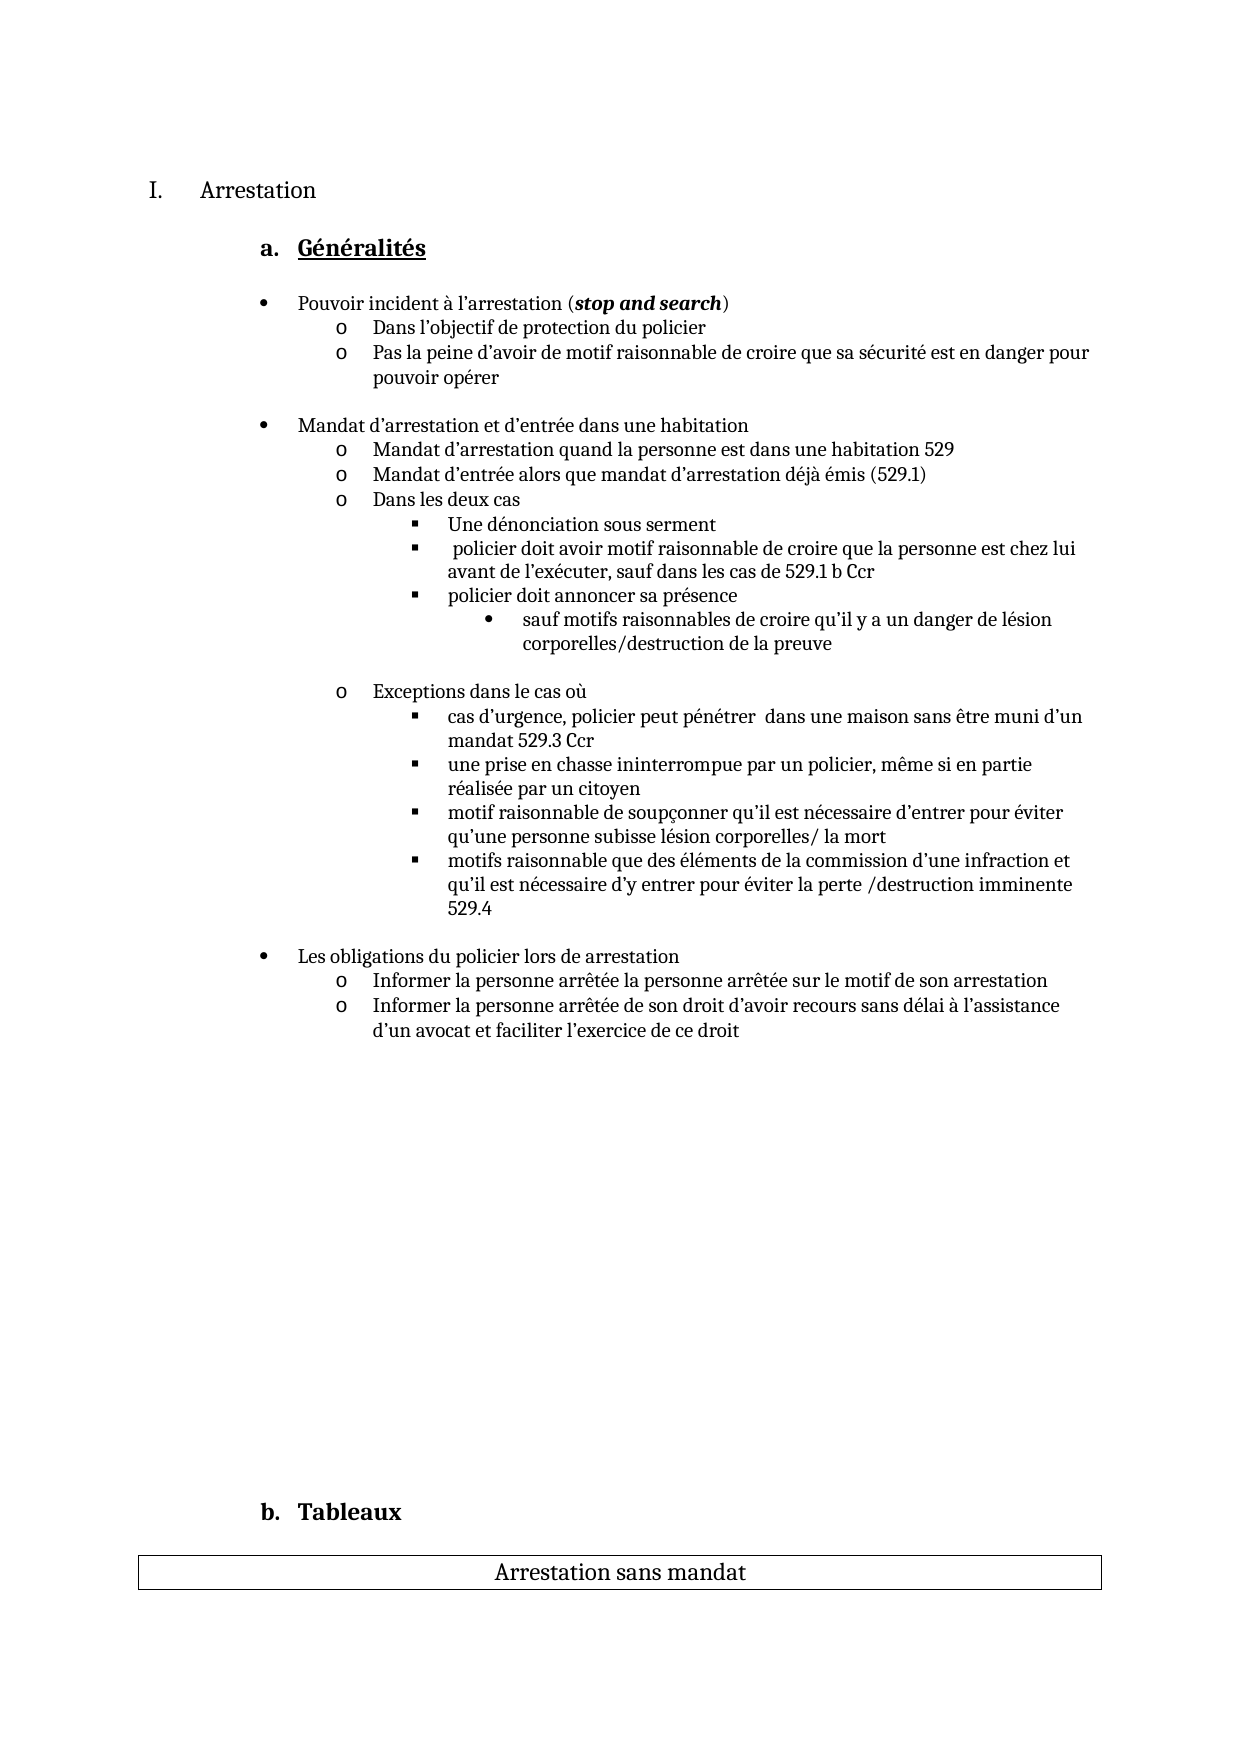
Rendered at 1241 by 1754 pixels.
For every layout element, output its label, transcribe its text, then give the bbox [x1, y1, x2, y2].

text Arrestation sans mandat [139, 1556, 1101, 1589]
list Dans l’objectif de protection du policier [335, 315, 1093, 340]
list Mandat d’arrestation quand la personne est dans une habitation 529 [335, 437, 1093, 462]
list motifs raisonnable que des éléments de la commission d’une infraction et qu’il est nécessaire d’y entrer pour éviter la perte /destruction imminente 529.4 [410, 849, 1093, 921]
list Informer la personne arrêtée de son droit d’avoir recours sans délai à l’assistance d’un avocat et faciliter l’exercice de ce droit [335, 993, 1093, 1042]
list Exceptions dans le cas où [335, 680, 1093, 705]
list Mandat d’entrée alors que mandat d’arrestation déjà émis (529.1) [335, 462, 1093, 487]
list motif raisonnable de soupçonner qu’il est nécessaire d’entrer pour éviter qu’une personne subisse lésion corporelles/ la mort [410, 801, 1093, 849]
list Généralités [260, 234, 1093, 263]
list une prise en chasse ininterrompue par un policier, même si en partie réalisée par un citoyen [410, 753, 1093, 801]
list cas d’urgence, policier peut pénétrer dans une maison sans être muni d’un mandat 529.3 Ccr [410, 705, 1093, 753]
list Dans les deux cas [335, 487, 1093, 512]
list Informer la personne arrêtée la personne arrêtée sur le motif de son arrestation [335, 968, 1093, 993]
list Tableaux [260, 1498, 1093, 1526]
list sauf motifs raisonnables de croire qu’il y a un danger de lésion corporelles/destruction de la preuve [485, 608, 1093, 656]
list policier doit annoncer sa présence [410, 584, 1093, 608]
list Mandat d’arrestation et d’entrée dans une habitation [260, 413, 1093, 437]
list Une dénonciation sous serment [410, 512, 1093, 536]
list Les obligations du policier lors de arrestation [260, 944, 1093, 968]
list Pas la peine d’avoir de motif raisonnable de croire que sa sécurité est en danger pour pouvoir opérer [335, 340, 1093, 389]
list Arrestation [162, 176, 1093, 205]
list policier doit avoir motif raisonnable de croire que la personne est chez lui avant de l’exécuter, sauf dans les cas de 529.1 b Ccr [410, 536, 1093, 584]
list Pouvoir incident à l’arrestation (stop and search) [260, 291, 1093, 315]
